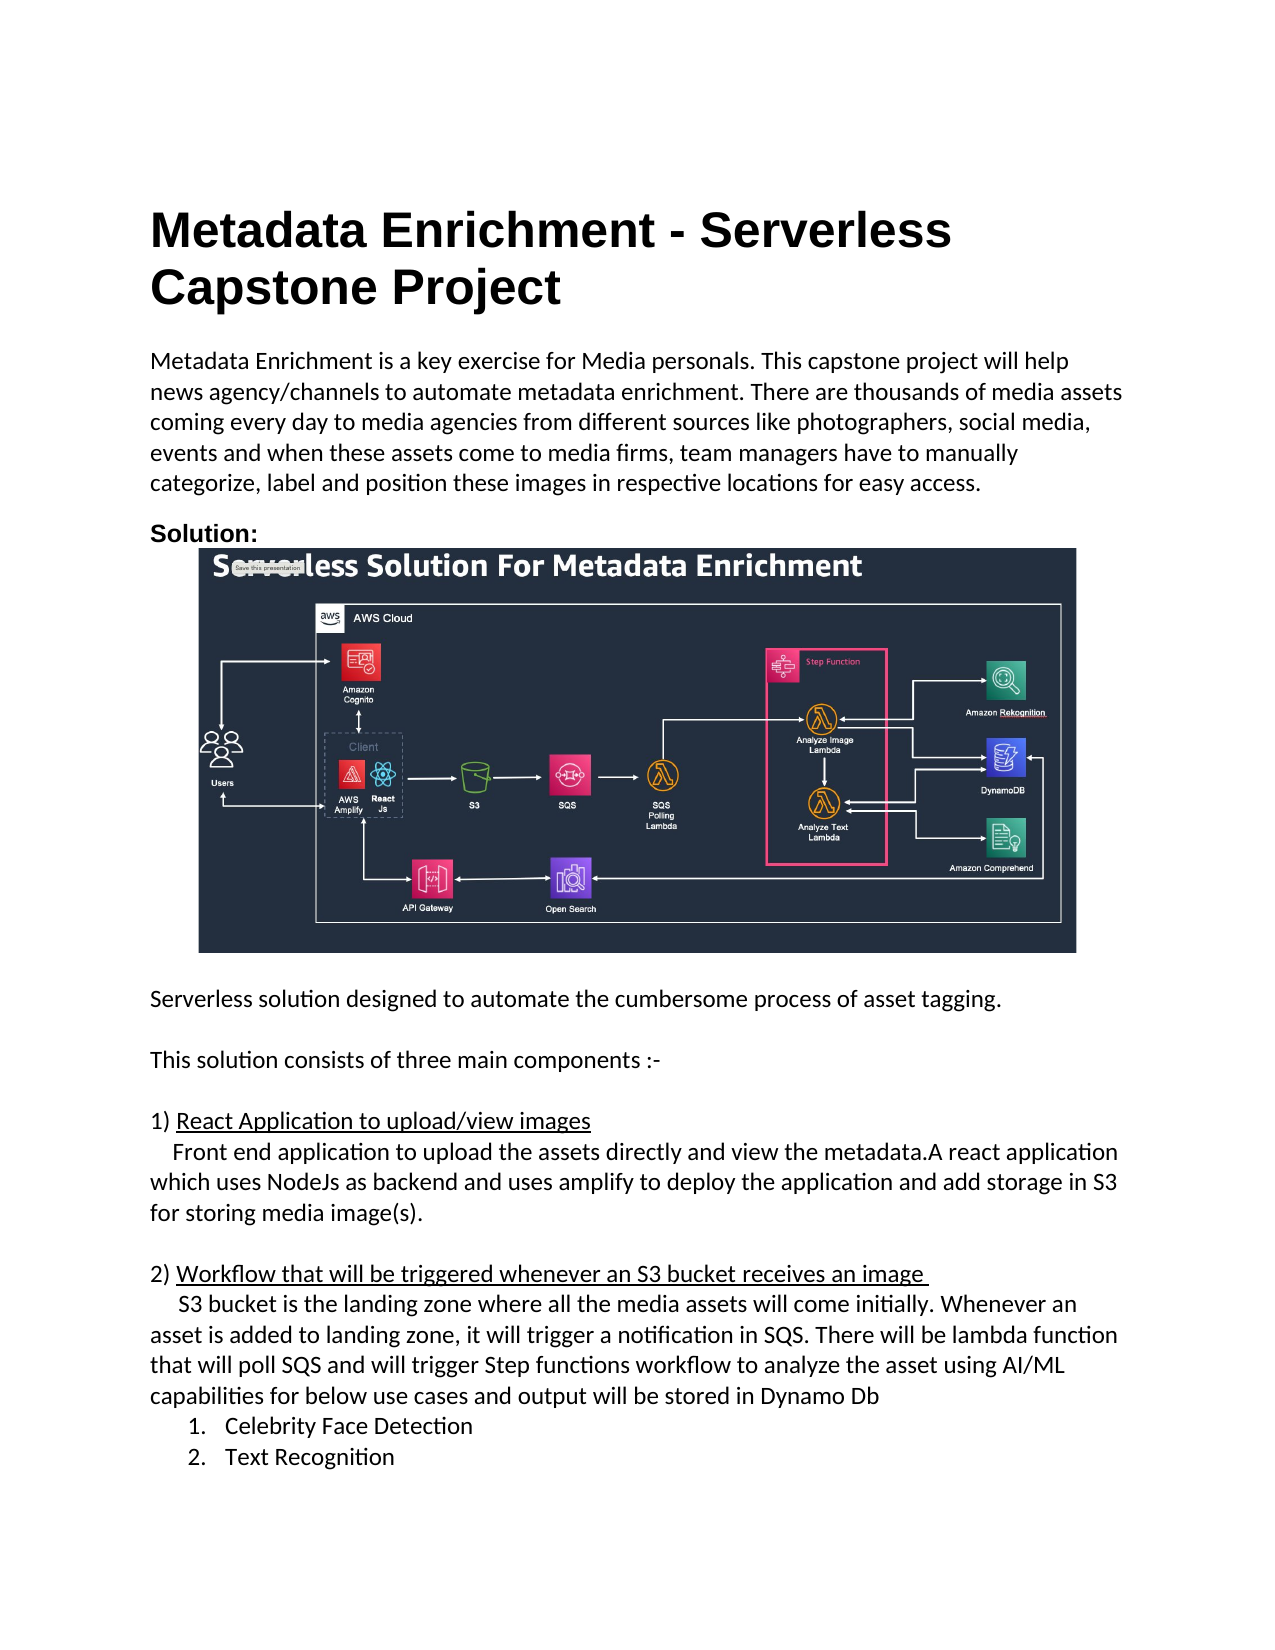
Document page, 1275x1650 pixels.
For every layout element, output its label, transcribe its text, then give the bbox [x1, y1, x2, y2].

text 1) React Application to upload/view images [150, 1105, 1125, 1136]
list Text Recognition [187, 1441, 1125, 1472]
list Celebrity Face Detection [187, 1411, 1125, 1441]
subtitle Metadata Enrichment - Serverless Capstone Project [150, 200, 1125, 315]
text This solution consists of three main components :- [150, 1044, 1125, 1075]
text Serverless solution designed to automate the cumbersome process of asset tagging. [150, 983, 1125, 1014]
picture [198, 548, 1077, 953]
text Front end application to upload the assets directly and view the metadata.A react application which uses NodeJs as backend and uses amplify to deploy the application and add storage in S3 for storing media image(s). [150, 1136, 1125, 1227]
subtitle Solution: [150, 519, 1125, 548]
text S3 bucket is the landing zone where all the media assets will come initially. Whenever an asset is added to landing zone, it will trigger a notification in SQS. There will be lambda function that will poll SQS and will trigger Step functions workflow to analyze the asset using AI/ML capabilities for below use cases and output will be stored in Dynamo Db [150, 1288, 1125, 1411]
text 2) Workflow that will be triggered whenever an S3 bucket receives an image [150, 1258, 1125, 1288]
text Metadata Enrichment is a key exercise for Media personals. This capstone project will help news agency/channels to automate metadata enrichment. There are thousands of media assets coming every day to media agencies from different sources like photographers, social media, events and when these assets come to media firms, team managers have to manually categorize, label and position these images in respective locations for easy access. [150, 346, 1125, 498]
